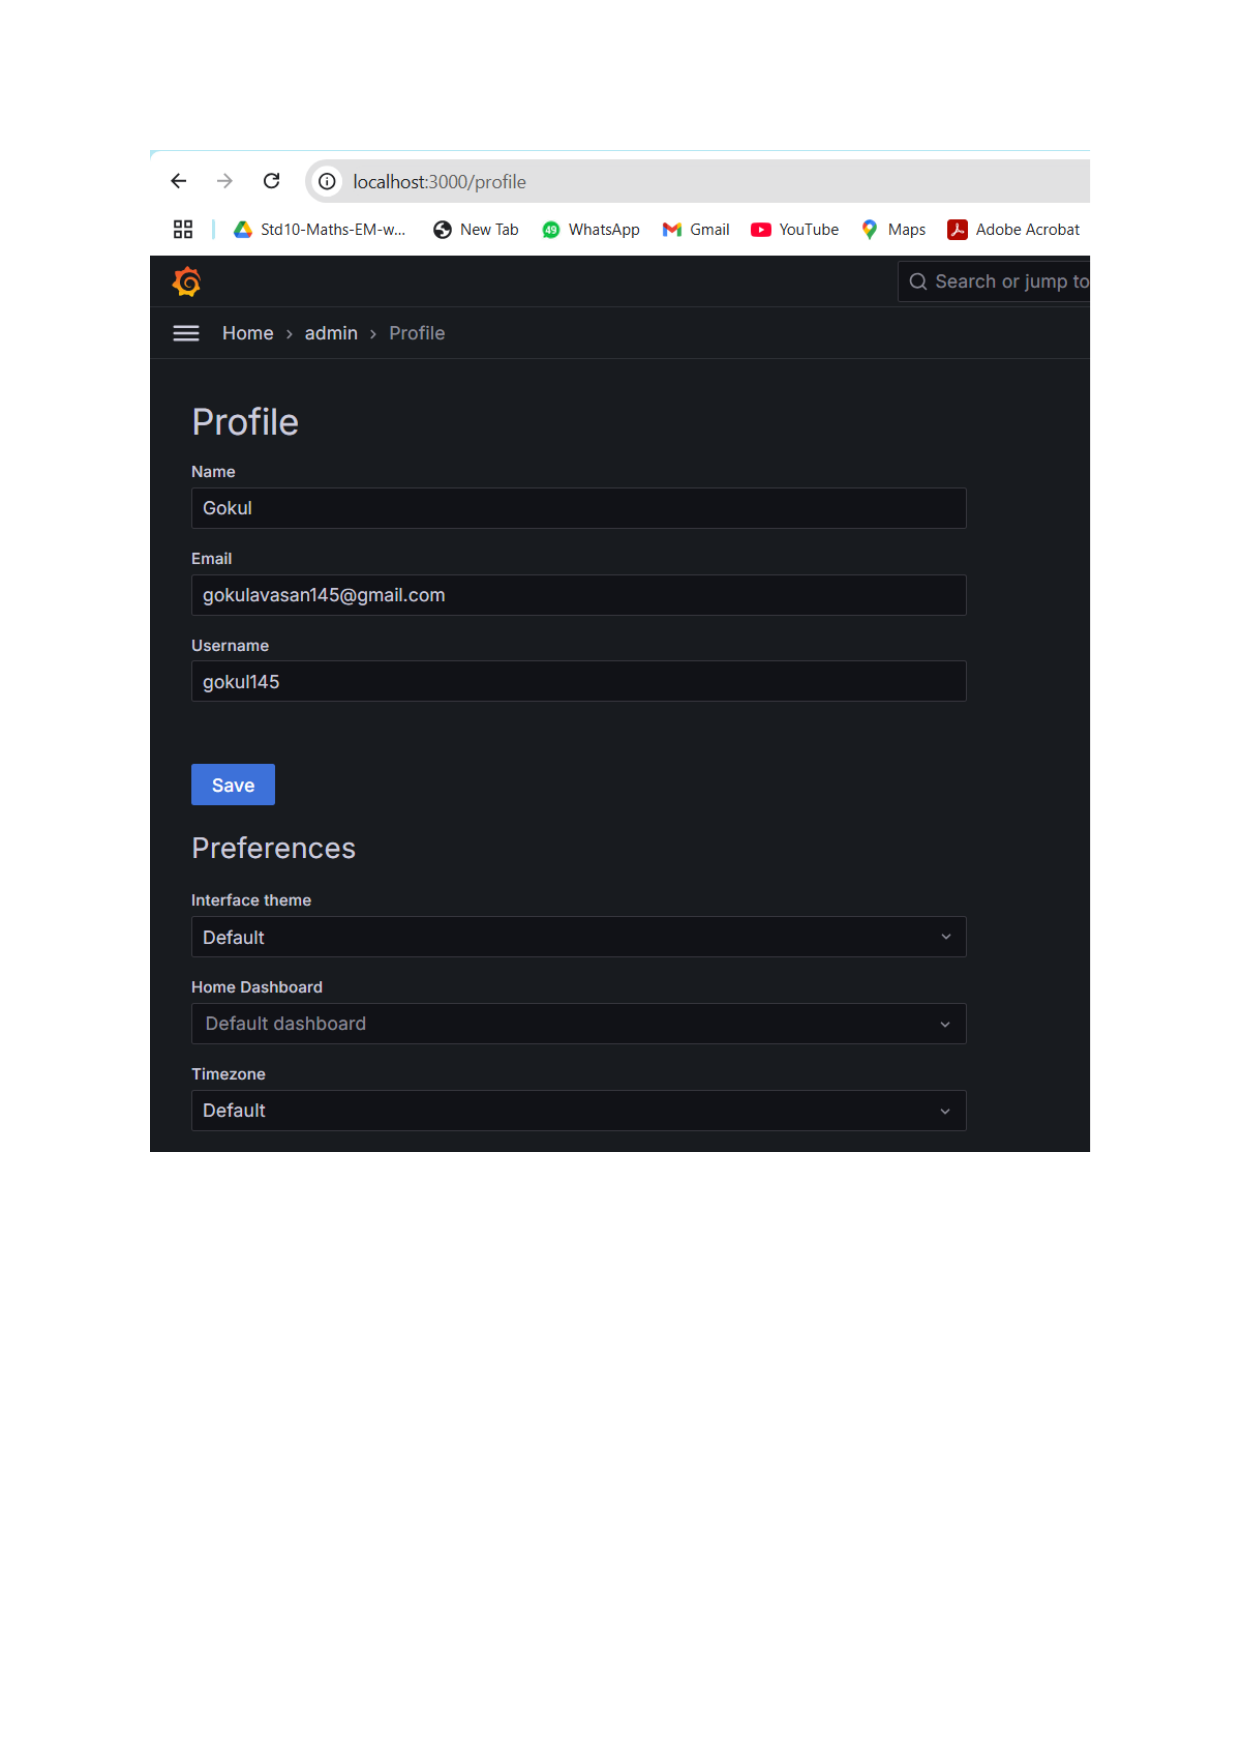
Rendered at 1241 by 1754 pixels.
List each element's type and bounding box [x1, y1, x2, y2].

picture [150, 150, 1091, 1152]
